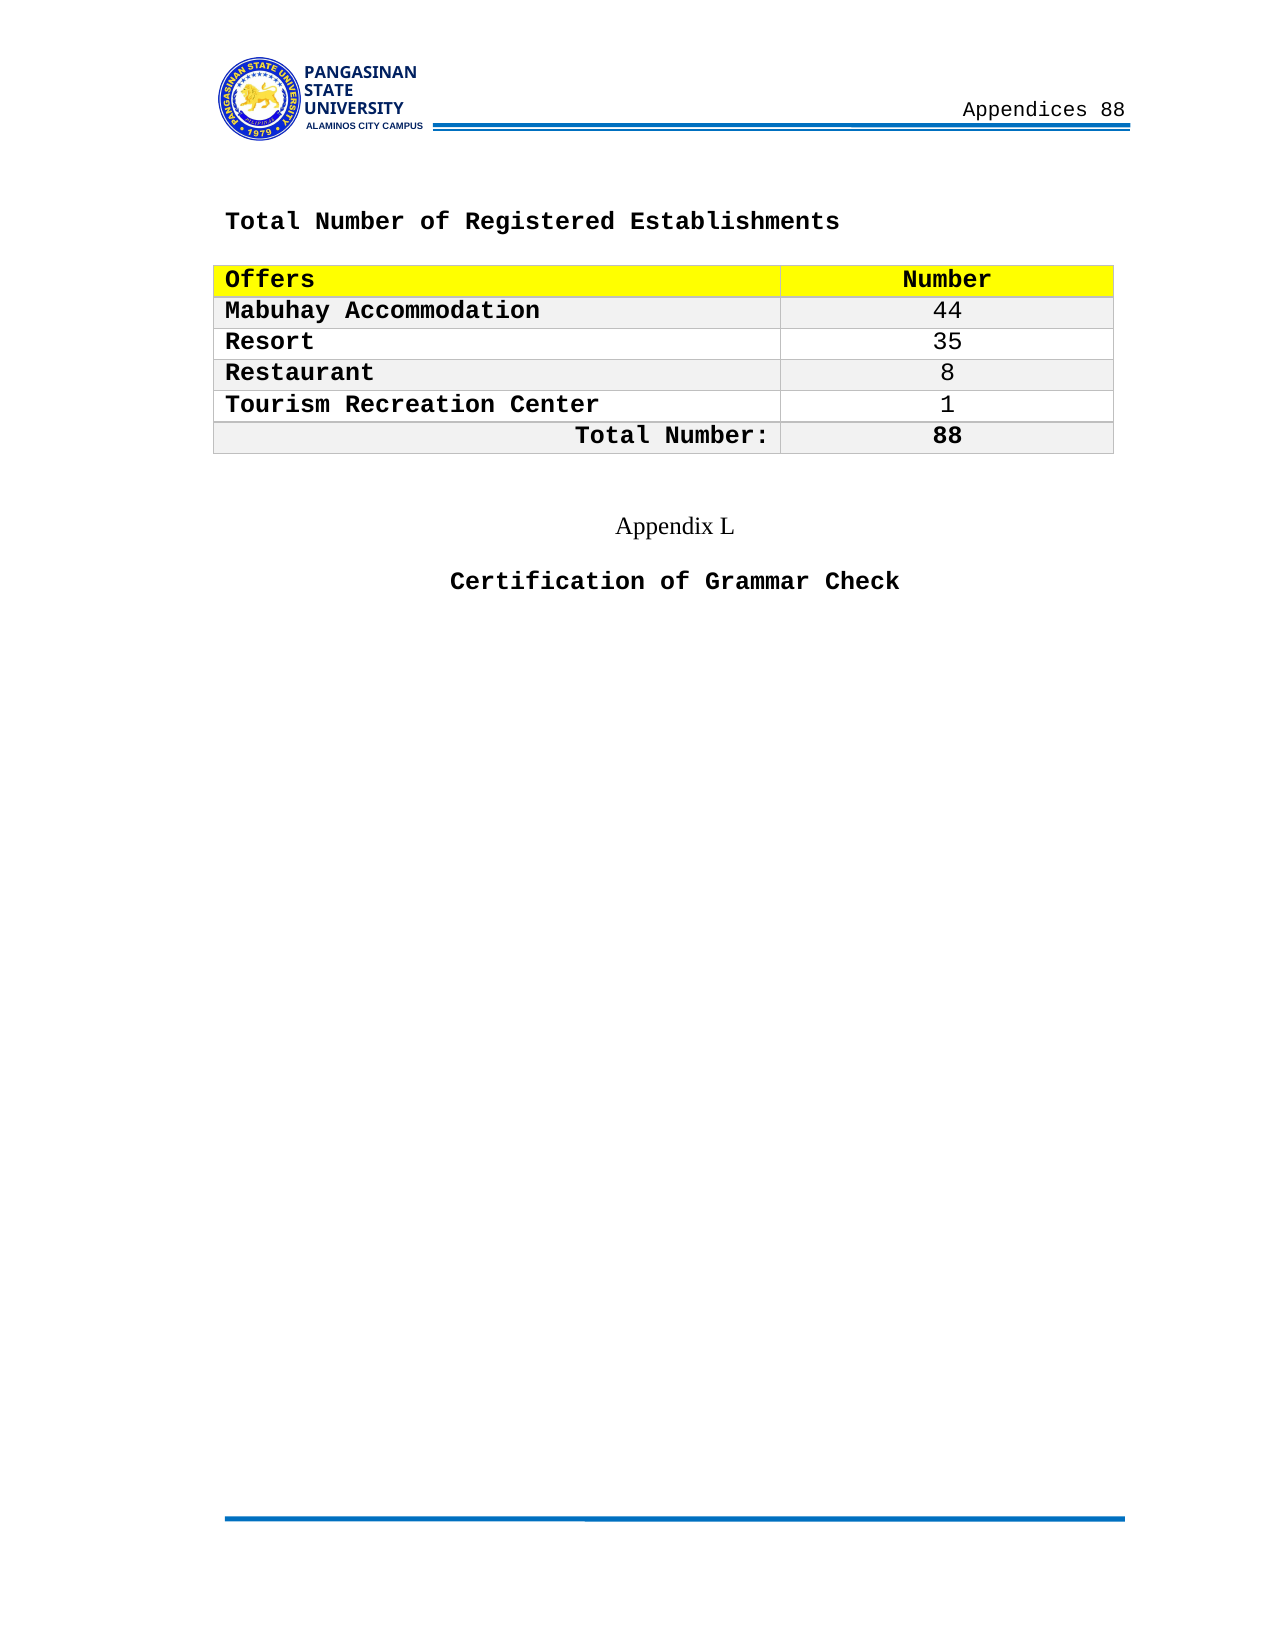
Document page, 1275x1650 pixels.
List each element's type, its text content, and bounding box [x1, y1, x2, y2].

table_header Number [781, 266, 1113, 296]
table_header Offers [214, 266, 780, 296]
table_cell 1 [781, 391, 1113, 421]
table_cell Total Number: [214, 423, 780, 453]
table_cell 88 [781, 423, 1113, 453]
table_cell 35 [781, 329, 1113, 359]
picture [218, 57, 301, 141]
table_cell Mabuhay Accommodation [214, 298, 780, 328]
table_cell 8 [781, 360, 1113, 390]
subtitle Certification of Grammar Check [225, 569, 1125, 597]
table_cell Restaurant [214, 360, 780, 390]
table_cell 44 [781, 298, 1113, 328]
table_cell Tourism Recreation Center [214, 391, 780, 421]
table_cell Resort [214, 329, 780, 359]
text Appendix L [225, 511, 1125, 540]
text Total Number of Registered Establishments [225, 208, 1125, 237]
